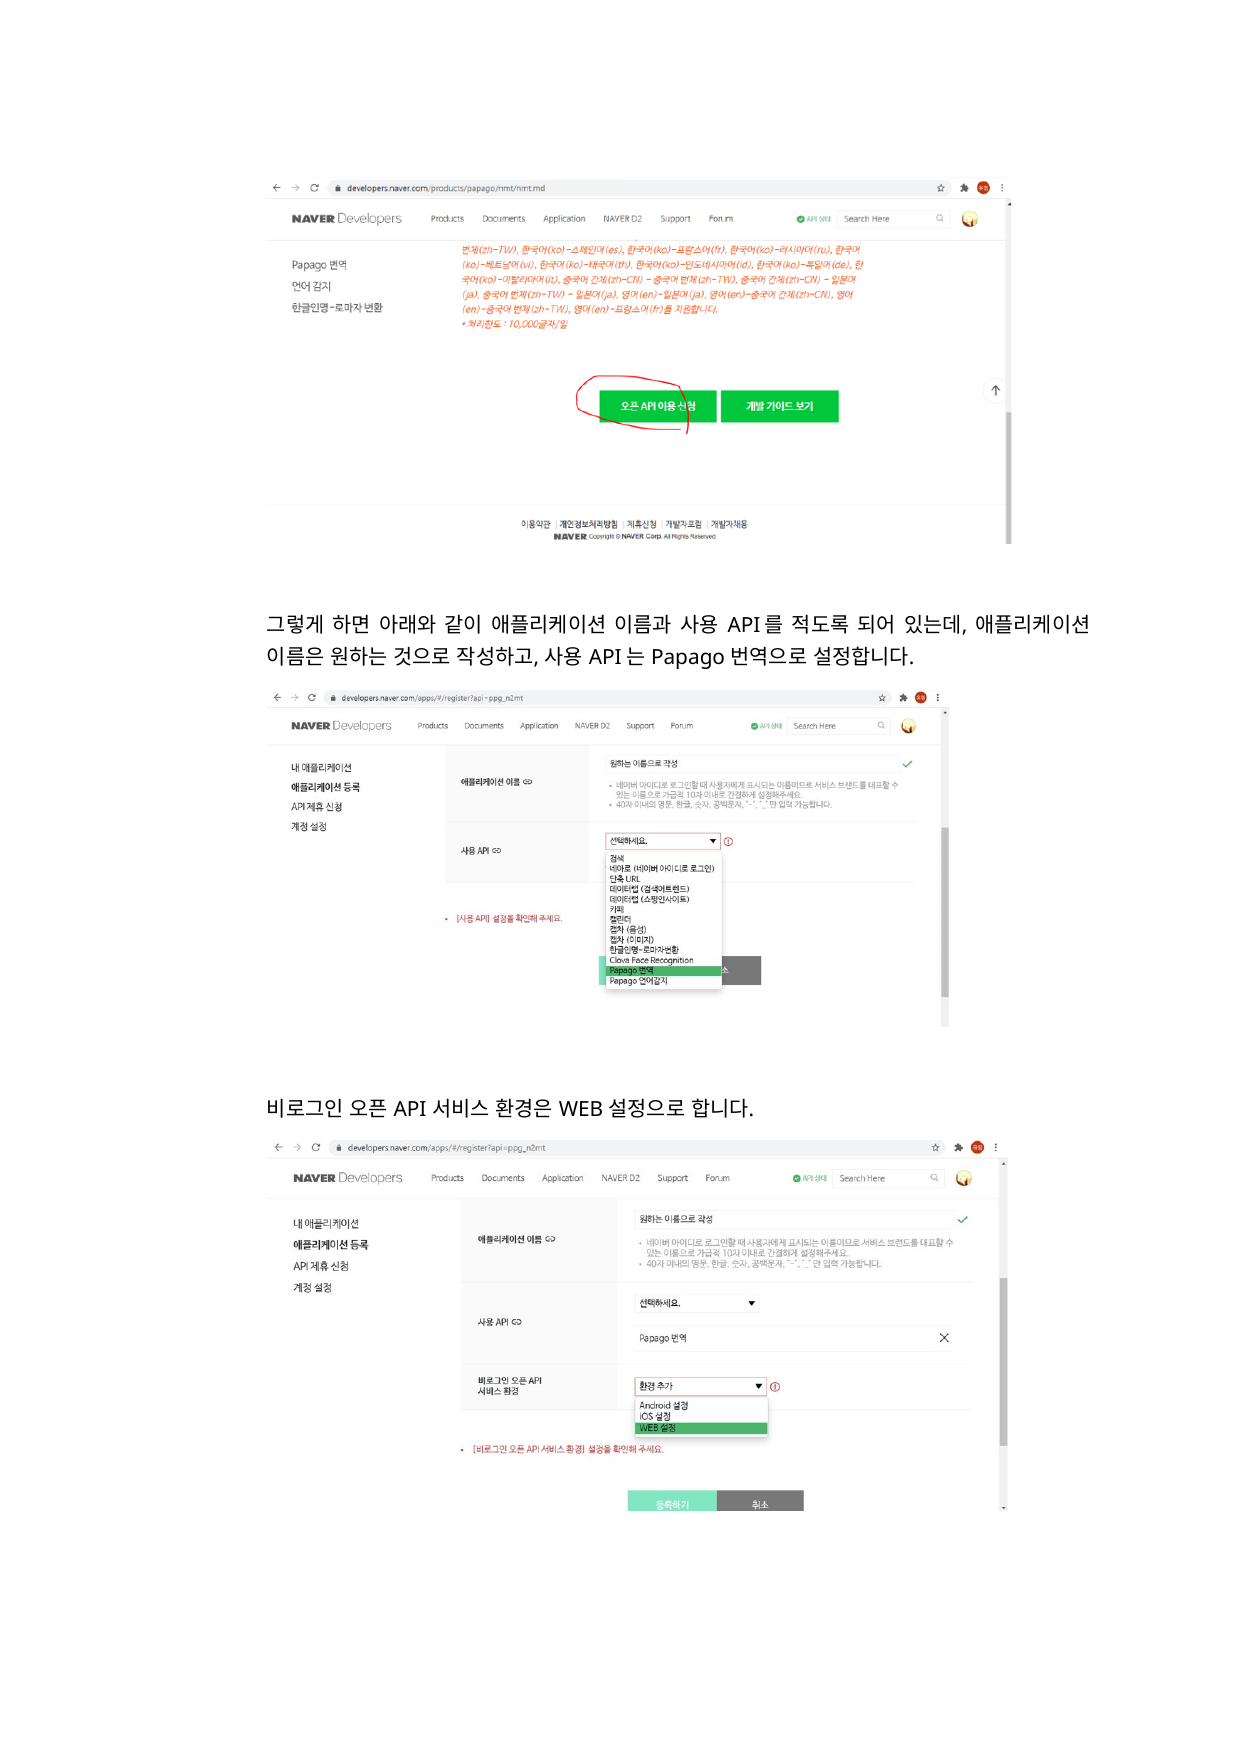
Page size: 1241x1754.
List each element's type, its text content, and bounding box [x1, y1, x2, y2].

list 그렇게 하면 아래와 같이 애플리케이션 이름과 사용 API를 적도록 되어 있는데, 애플리케이션 이름은 원하는 것으로 작성하고, 사용 API는 Papago 번역으로 설정합니다. [267, 608, 1090, 671]
picture [266, 689, 949, 1027]
list 비로그인 오픈 API 서비스 환경은 WEB 설정으로 합니다. [267, 1092, 1090, 1122]
picture [266, 1140, 1008, 1511]
picture [266, 177, 1012, 544]
